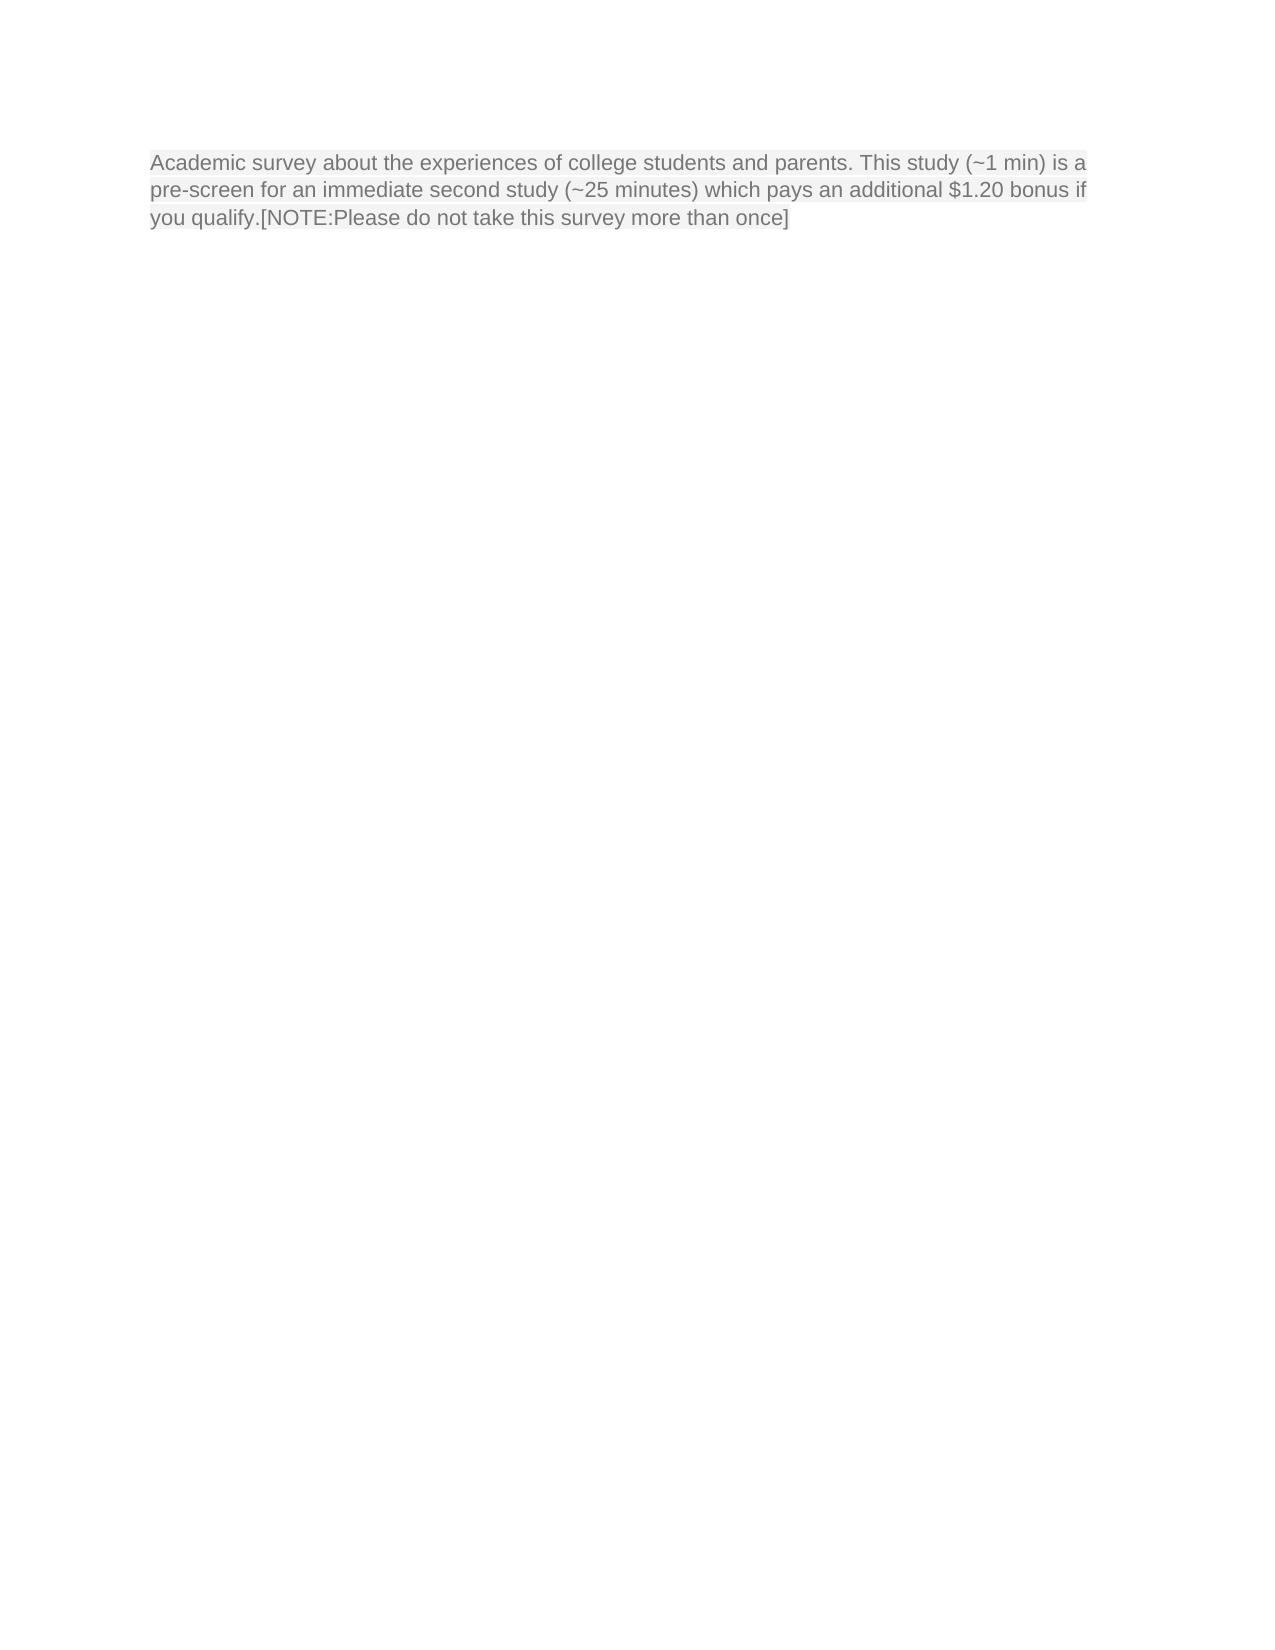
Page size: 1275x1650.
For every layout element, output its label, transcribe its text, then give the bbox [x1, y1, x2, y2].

text Academic survey about the experiences of college students and parents. This study (~1 min) is a pre-screen for an immediate second study (~25 minutes) which pays an additional $1.20 bonus if you qualify.[NOTE:Please do not take this survey more than once] [150, 150, 1125, 229]
